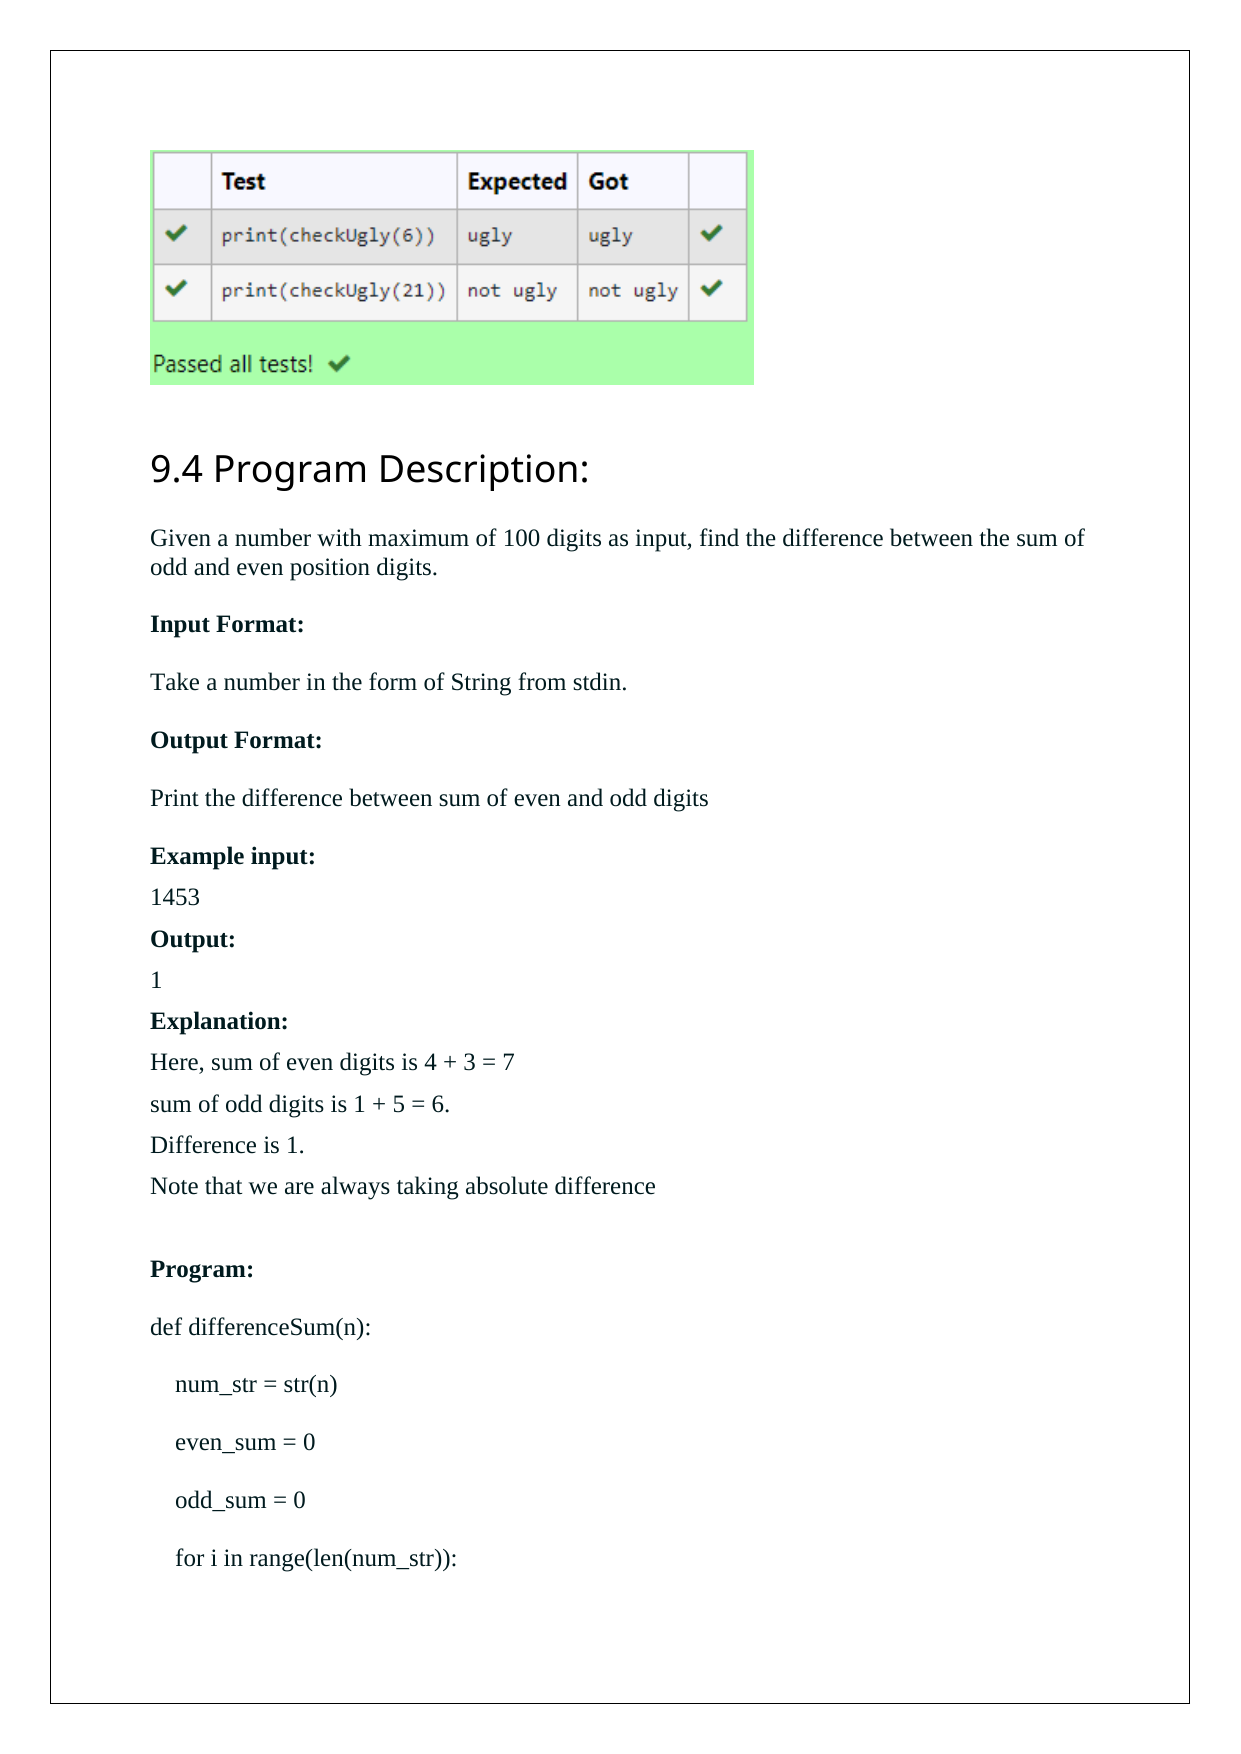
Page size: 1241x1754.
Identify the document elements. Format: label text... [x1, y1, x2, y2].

text Print the difference between sum of even and odd digits [150, 783, 1090, 812]
text Input Format: [150, 609, 1090, 638]
text Given a number with maximum of 100 digits as input, find the difference between the sum of odd and even position digits. [150, 523, 1090, 580]
text sum of odd digits is 1 + 5 = 6. [150, 1089, 1090, 1117]
text def differenceSum(n): [150, 1312, 1090, 1340]
text odd_sum = 0 [150, 1485, 1090, 1514]
text Here, sum of even digits is 4 + 3 = 7 [150, 1047, 1090, 1076]
text num_str = str(n) [150, 1369, 1090, 1398]
text even_sum = 0 [150, 1427, 1090, 1456]
text Difference is 1. [150, 1130, 1090, 1159]
text Output: [150, 924, 1090, 952]
text 1453 [150, 882, 1090, 911]
picture [150, 150, 754, 385]
text Note that we are always taking absolute difference [150, 1171, 1090, 1200]
text Example input: [150, 841, 1090, 870]
text Output Format: [150, 725, 1090, 754]
text for i in range(len(num_str)): [150, 1543, 1090, 1572]
text Take a number in the form of String from stdin. [150, 667, 1090, 696]
text 1 [150, 965, 1090, 994]
text 9.4 Program Description: [150, 443, 1090, 494]
text Explanation: [150, 1006, 1090, 1035]
text Program: [150, 1254, 1090, 1282]
